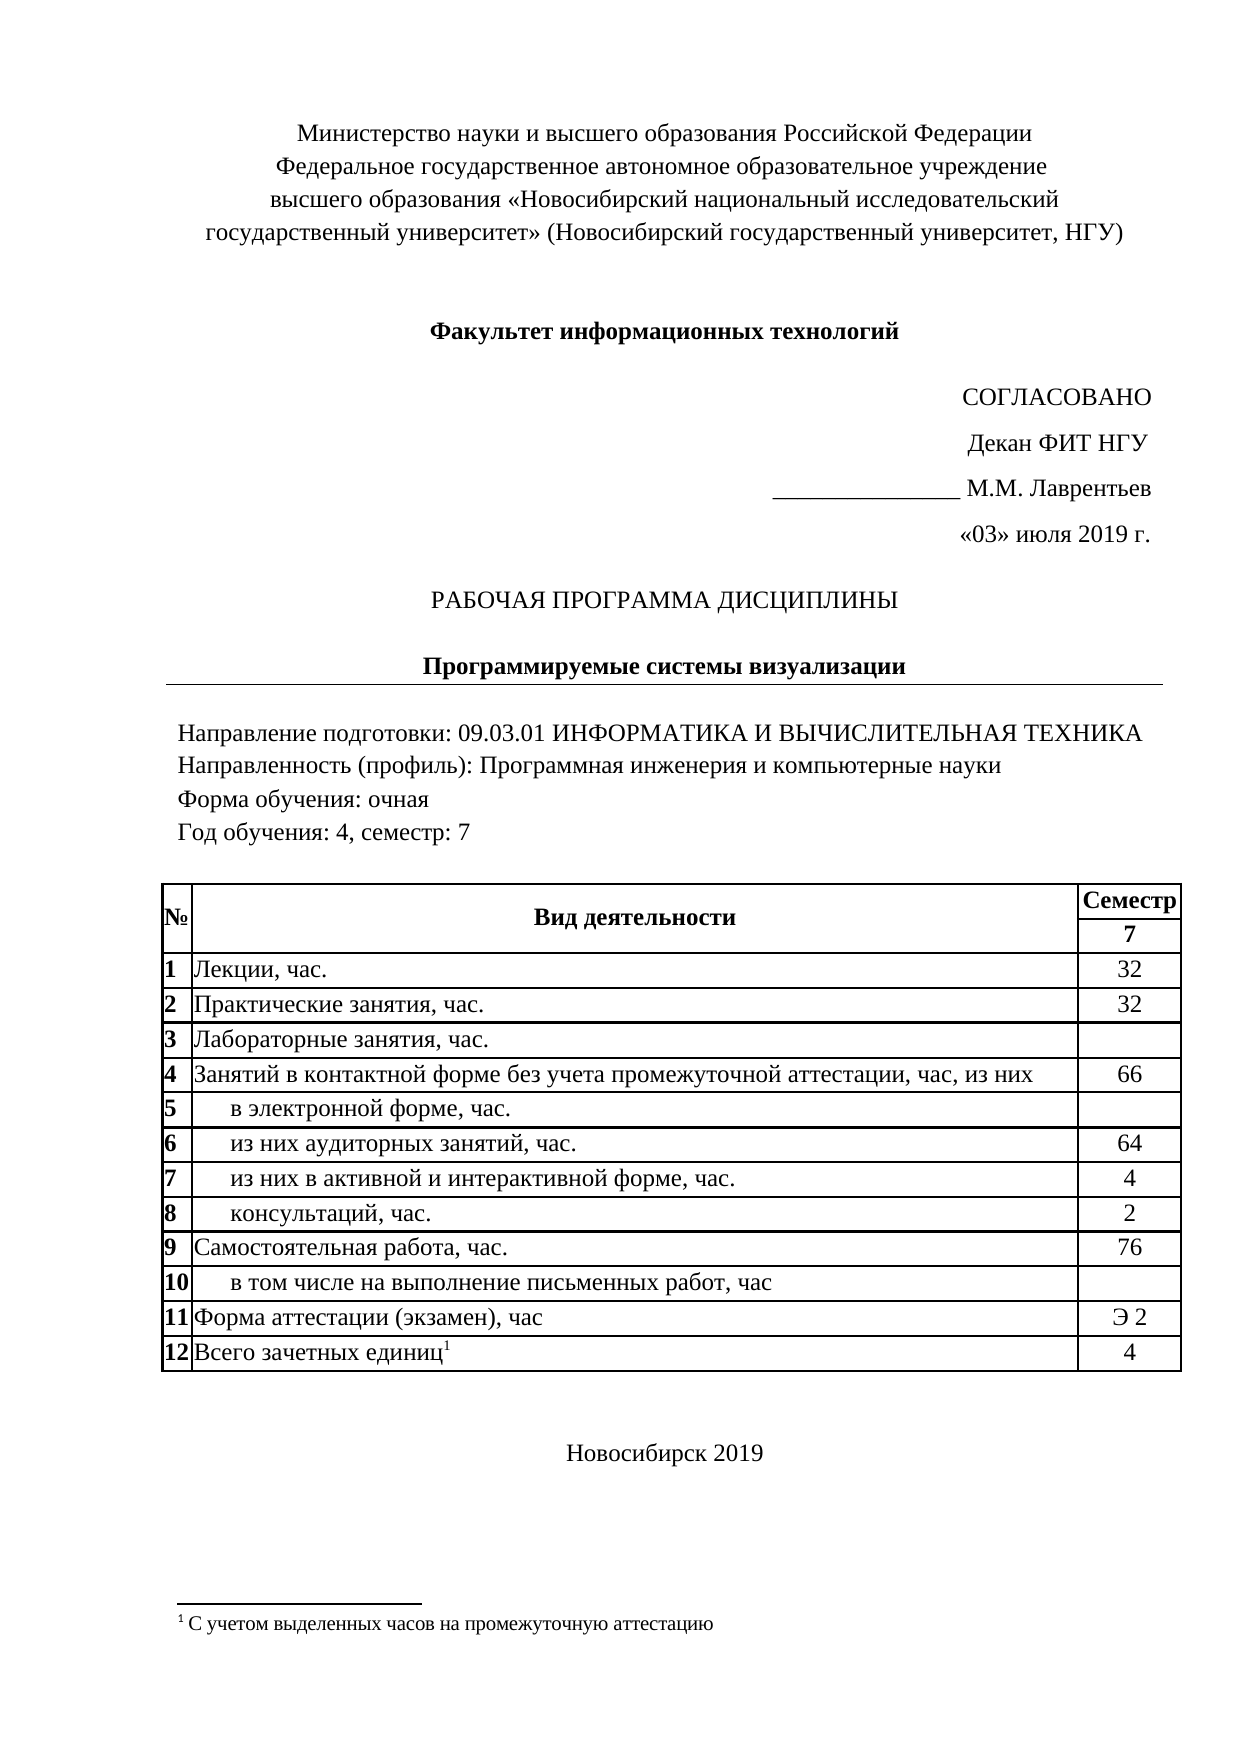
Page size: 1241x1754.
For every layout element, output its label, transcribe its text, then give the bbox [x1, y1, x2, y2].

table_header Семестр [1079, 885, 1180, 917]
table_cell консультаций, час. [193, 1198, 1077, 1230]
table_cell [1079, 1267, 1180, 1300]
table_cell [1079, 1024, 1180, 1057]
table_cell из них в активной и интерактивной форме, час. [193, 1163, 1077, 1196]
table_cell 9 [164, 1233, 191, 1265]
table_cell [1079, 1093, 1180, 1126]
table_cell 11 [164, 1302, 191, 1335]
table_cell 32 [1079, 989, 1180, 1021]
table_cell 12 [164, 1337, 191, 1369]
table_cell Лекции, час. [193, 954, 1077, 987]
table_cell 7 [164, 1163, 191, 1196]
table_cell Практические занятия, час. [193, 989, 1077, 1021]
table_header Программируемые системы визуализации [166, 651, 1163, 683]
table_cell Всего зачетных единиц [193, 1337, 1077, 1369]
table_cell 5 [164, 1093, 191, 1126]
table_cell 66 [1079, 1059, 1180, 1091]
text Форма обучения: очная [177, 784, 1152, 812]
table_cell 2 [1079, 1198, 1180, 1230]
text Декан ФИТ НГУ [767, 428, 1152, 457]
table_cell Самостоятельная работа, час. [193, 1233, 1077, 1265]
table_cell в том числе на выполнение письменных работ, час [193, 1267, 1077, 1300]
text Министерство науки и высшего образования Российской Федерации [177, 118, 1152, 147]
table_cell Занятий в контактной форме без учета промежуточной аттестации, час, из них [193, 1059, 1077, 1091]
text _______________ М.М. Лаврентьев [177, 473, 1152, 502]
table_cell 7 [1079, 920, 1180, 952]
text РАБОЧАЯ ПРОГРАММА Дисциплины [177, 585, 1152, 614]
table_header Вид деятельности [193, 885, 1077, 952]
table_cell 4 [1079, 1163, 1180, 1196]
table_cell 64 [1079, 1129, 1180, 1161]
table_cell 3 [164, 1024, 191, 1057]
table_cell из них аудиторных занятий, час. [193, 1129, 1077, 1161]
table_cell 10 [164, 1267, 191, 1300]
table_cell Э 2 [1079, 1302, 1180, 1335]
text Год обучения: 4, семестр: 7 [177, 817, 1152, 845]
table_cell 2 [164, 989, 191, 1021]
text Федеральное государственное автономное образовательное учреждение высшего образования «Новосибирский национальный исследовательский государственный университет» (Новосибирский государственный университет, НГУ) [177, 151, 1152, 246]
table_cell Форма аттестации (экзамен), час [193, 1302, 1077, 1335]
table_cell 4 [164, 1059, 191, 1091]
table_cell 32 [1079, 954, 1180, 987]
table_cell Лабораторные занятия, час. [193, 1024, 1077, 1057]
table_cell 6 [164, 1129, 191, 1161]
text Факультет информационных технологий [177, 316, 1152, 345]
table_cell 1 [164, 954, 191, 987]
table_cell в электронной форме, час. [193, 1093, 1077, 1126]
text «03» июля 2019 г. [177, 519, 1152, 548]
table_cell 76 [1079, 1233, 1180, 1265]
text Направленность (профиль): Программная инженерия и компьютерные науки [177, 751, 1152, 779]
text Направление подготовки: 09.03.01 ИНФОРМАТИКА И ВЫЧИСЛИТЕЛЬНАЯ ТЕХНИКА [177, 718, 1152, 746]
text СОГЛАСОВАНО [353, 382, 1152, 411]
table_header № [164, 885, 191, 952]
table_cell 4 [1079, 1337, 1180, 1369]
text Новосибирск 2019 [177, 1438, 1152, 1466]
table_cell 8 [164, 1198, 191, 1230]
